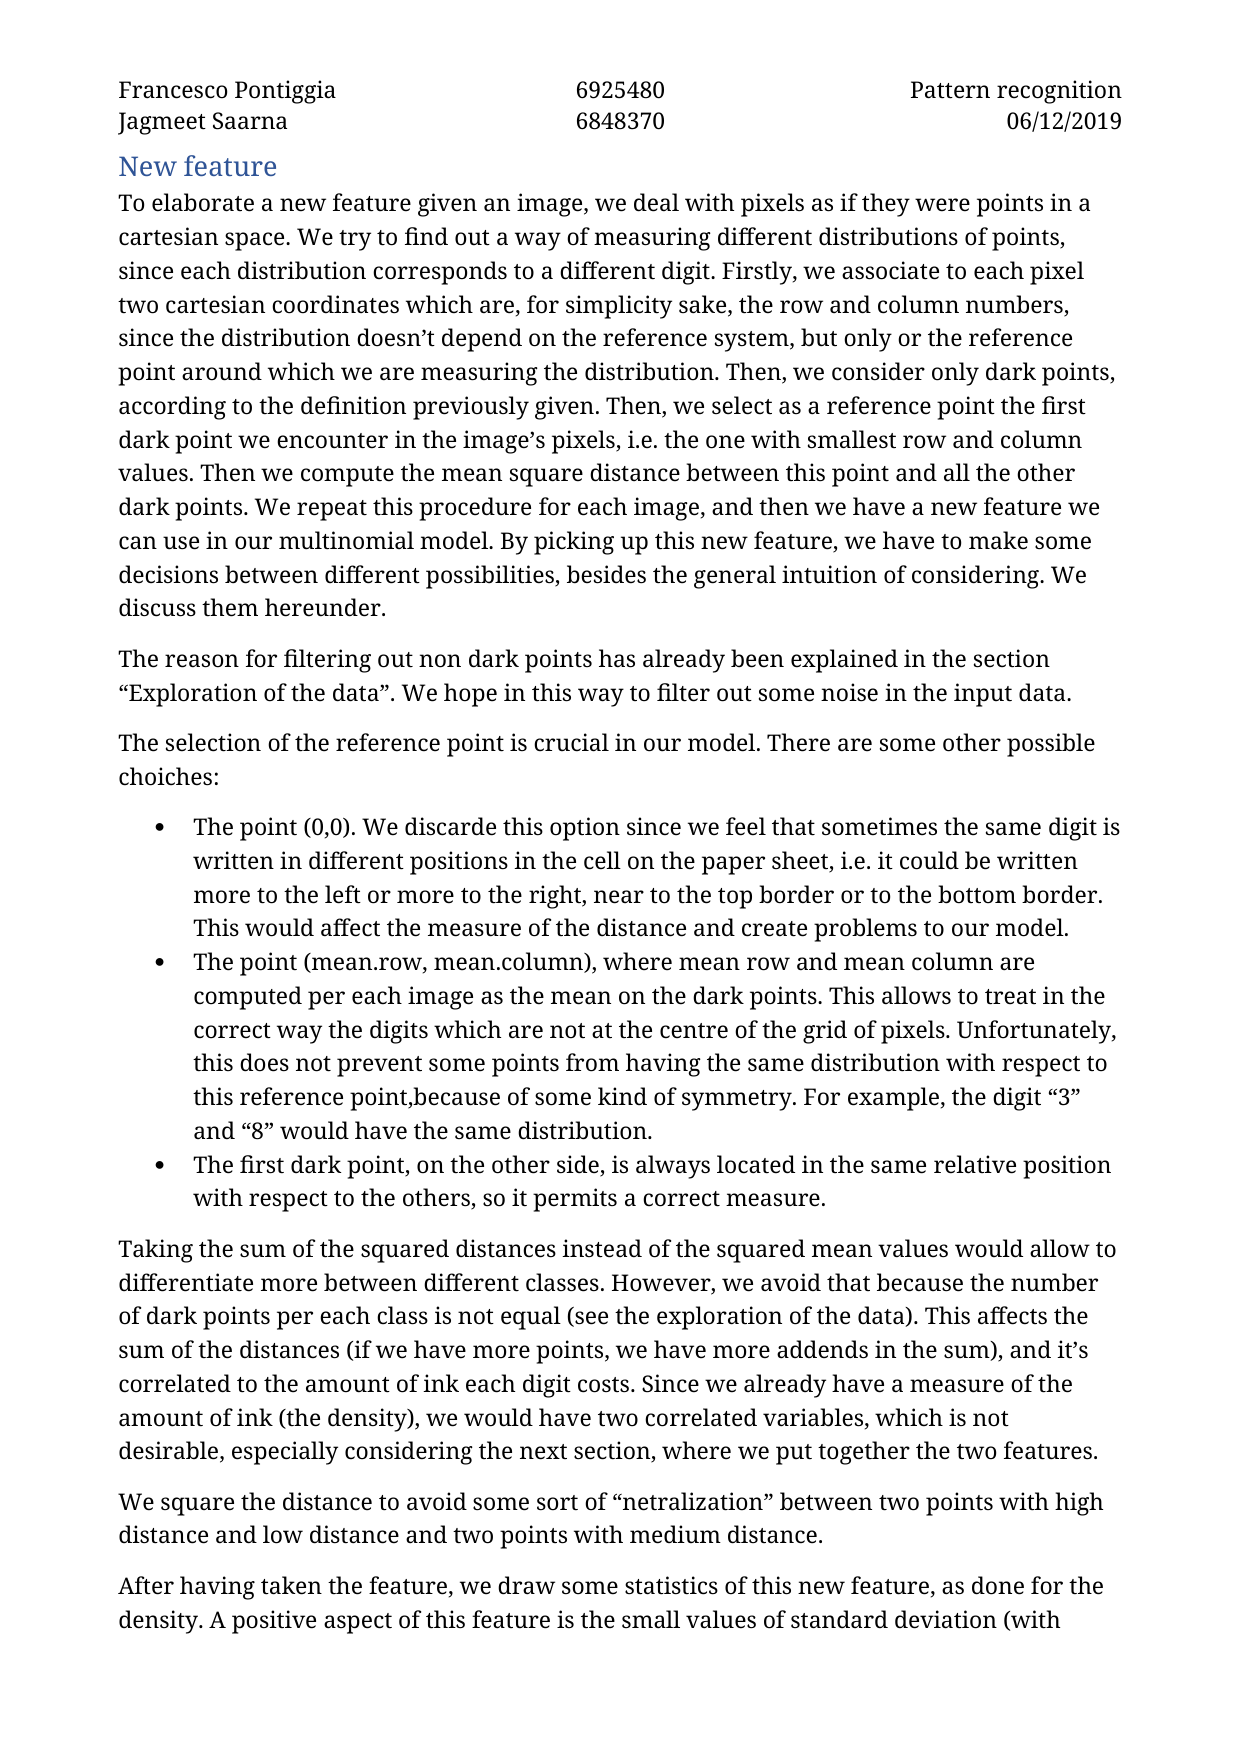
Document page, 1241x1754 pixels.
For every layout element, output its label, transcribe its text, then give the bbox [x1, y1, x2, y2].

text We square the distance to avoid some sort of “netralization” between two points with high distance and low distance and two points with medium distance. [118, 1486, 1122, 1551]
list The first dark point, on the other side, is always located in the same relative position with respect to the others, so it permits a correct measure. [156, 1149, 1122, 1214]
text The reason for filtering out non dark points has already been explained in the section “Exploration of the data”. We hope in this way to filter out some noise in the input data. [118, 643, 1122, 708]
text To elaborate a new feature given an image, we deal with pixels as if they were points in a cartesian space. We try to find out a way of measuring different distributions of points, since each distribution corresponds to a different digit. Firstly, we associate to each pixel two cartesian coordinates which are, for simplicity sake, the row and column numbers, since the distribution doesn’t depend on the reference system, but only or the reference point around which we are measuring the distribution. Then, we consider only dark points, according to the definition previously given. Then, we select as a reference point the first dark point we encounter in the image’s pixels, i.e. the one with smallest row and column values. Then we compute the mean square distance between this point and all the other dark points. We repeat this procedure for each image, and then we have a new feature we can use in our multinomial model. By picking up this new feature, we have to make some decisions between different possibilities, besides the general intuition of considering. We discuss them hereunder. [118, 187, 1122, 624]
subtitle New feature [118, 148, 1122, 184]
list The point (mean.row, mean.column), where mean row and mean column are computed per each image as the mean on the dark points. This allows to treat in the correct way the digits which are not at the centre of the grid of pixels. Unfortunately, this does not prevent some points from having the same distribution with respect to this reference point,because of some kind of symmetry. For example, the digit “3” and “8” would have the same distribution. [156, 946, 1122, 1146]
list The point (0,0). We discarde this option since we feel that sometimes the same digit is written in different positions in the cell on the paper sheet, i.e. it could be written more to the left or more to the right, near to the top border or to the bottom border. This would affect the measure of the distance and create problems to our model. [156, 811, 1122, 944]
text The selection of the reference point is crucial in our model. There are some other possible choiches: [118, 727, 1122, 792]
